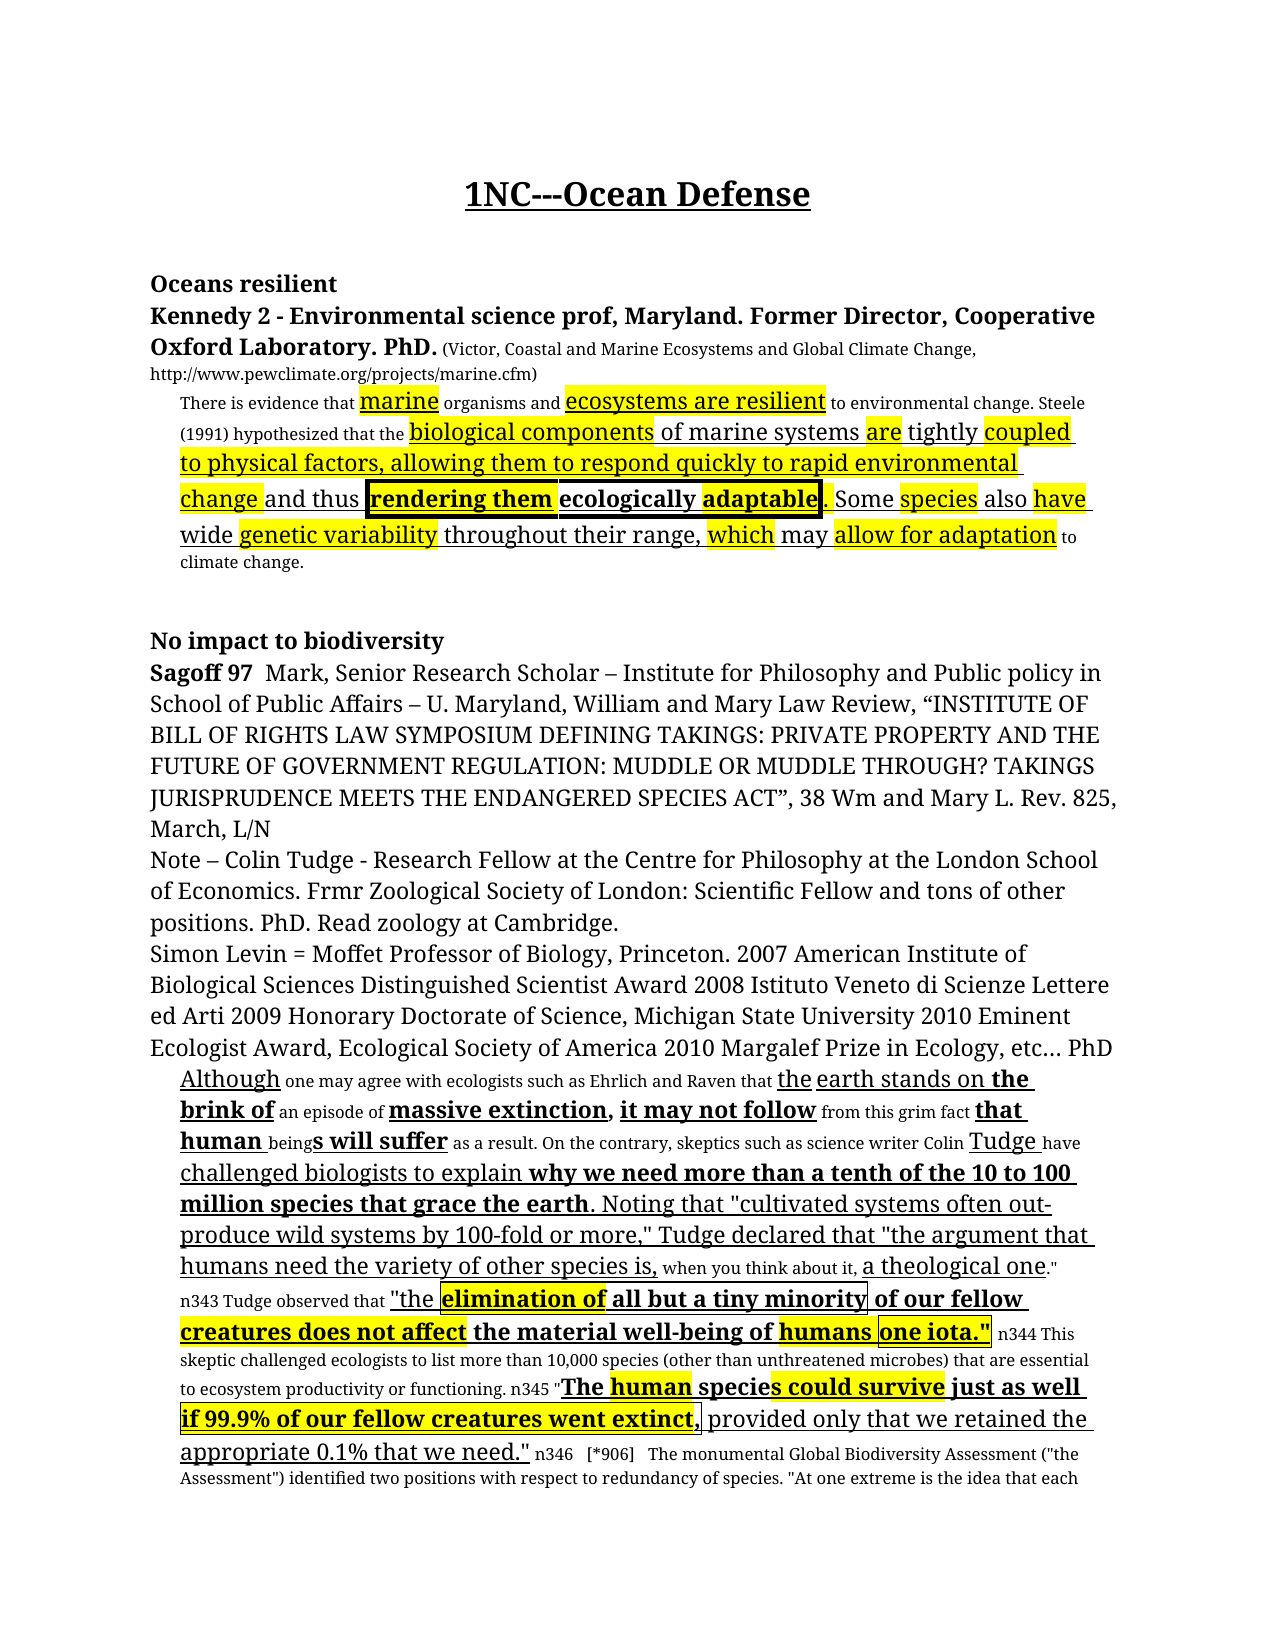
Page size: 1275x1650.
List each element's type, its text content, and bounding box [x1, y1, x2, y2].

subtitle No impact to biodiversity [150, 625, 1125, 656]
text Note – Colin Tudge - Research Fellow at the Centre for Philosophy at the London School of Economics. Frmr Zoological Society of London: Scientific Fellow and tons of other positions. PhD. Read zoology at Cambridge. [150, 844, 1125, 938]
text Sagoff 97 Mark, Senior Research Scholar – Institute for Philosophy and Public policy in School of Public Affairs – U. Maryland, William and Mary Law Review, “INSTITUTE OF BILL OF RIGHTS LAW SYMPOSIUM DEFINING TAKINGS: PRIVATE PROPERTY AND THE FUTURE OF GOVERNMENT REGULATION: MUDDLE OR MUDDLE THROUGH? TAKINGS JURISPRUDENCE MEETS THE ENDANGERED SPECIES ACT”, 38 Wm and Mary L. Rev. 825, March, L/N [150, 656, 1125, 844]
text There is evidence that marine organisms and ecosystems are resilient to environmental change. Steele (1991) hypothesized that the biological components of marine systems are tightly coupled to physical factors, allowing them to respond quickly to rapid environmental change and thus rendering them ecologically adaptable. Some species also have wide genetic variability throughout their range, which may allow for adaptation to climate change. [180, 385, 1095, 573]
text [180, 1247, 1095, 1489]
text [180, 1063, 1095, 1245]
text Kennedy 2 - Environmental science prof, Maryland. Former Director, Cooperative Oxford Laboratory. PhD. (Victor, Coastal and Marine Ecosystems and Global Climate Change, http://www.pewclimate.org/projects/marine.cfm) [150, 299, 1125, 385]
text Simon Levin = Moffet Professor of Biology, Princeton. 2007 American Institute of Biological Sciences Distinguished Scientist Award 2008 Istituto Veneto di Scienze Lettere ed Arti 2009 Honorary Doctorate of Science, Michigan State University 2010 Eminent Ecologist Award, Ecological Society of America 2010 Margalef Prize in Ecology, etc… PhD [150, 938, 1125, 1063]
subtitle Oceans resilient [150, 268, 1125, 299]
subtitle 1NC---Ocean Defense [150, 171, 1125, 216]
